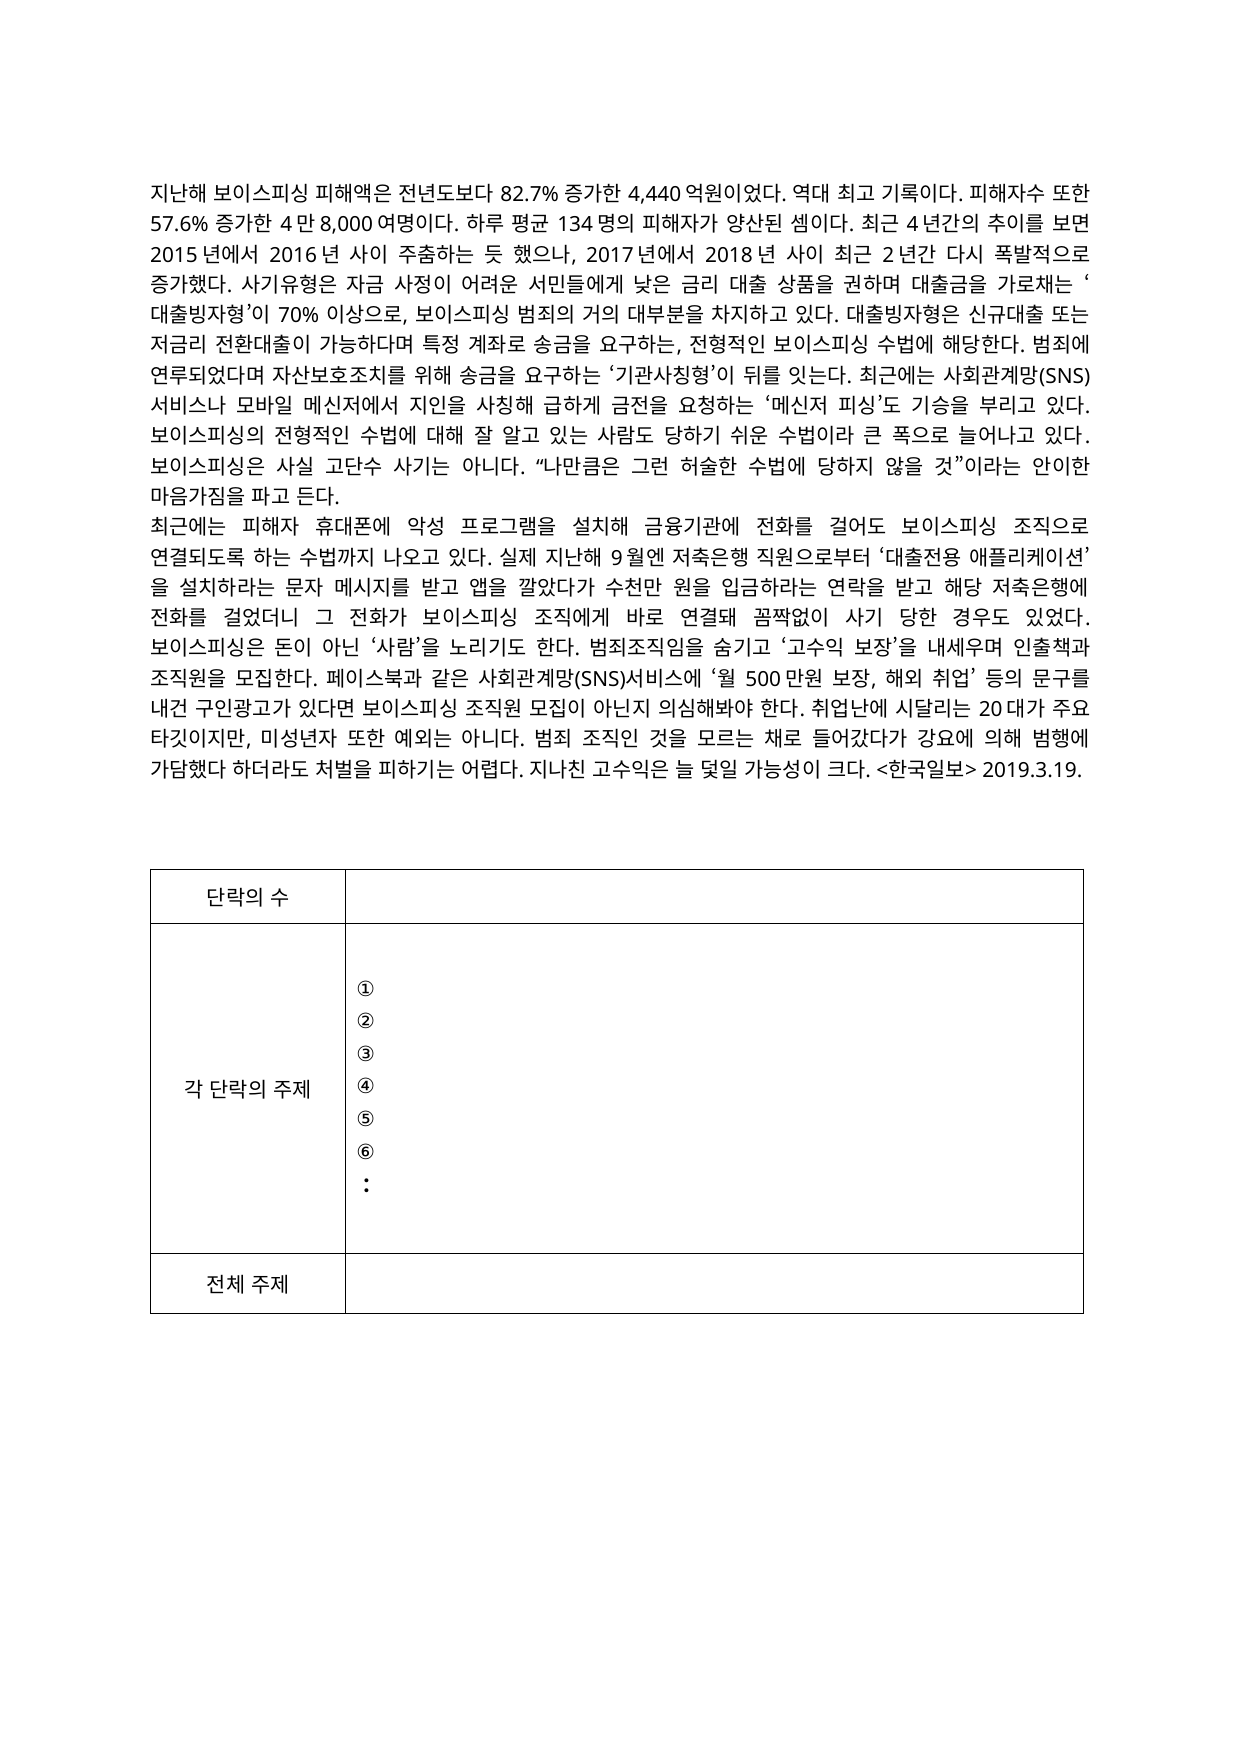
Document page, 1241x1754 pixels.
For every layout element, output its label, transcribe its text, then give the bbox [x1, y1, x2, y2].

table_cell ① ② ③ ④ ⑤ ⑥ ： [346, 924, 1083, 1253]
table_header 단락의 수 [151, 870, 345, 923]
table_cell [346, 1254, 1083, 1313]
table_cell 전체 주제 [151, 1254, 345, 1313]
text 최근에는 피해자 휴대폰에 악성 프로그램을 설치해 금융기관에 전화를 걸어도 보이스피싱 조직으로 연결되도록 하는 수법까지 나오고 있다. 실제 지난해 9월엔 저축은행 직원으로부터 ‘대출전용 애플리케이션’을 설치하라는 문자 메시지를 받고 앱을 깔았다가 수천만 원을 입금하라는 연락을 받고 해당 저축은행에 전화를 걸었더니 그 전화가 보이스피싱 조직에게 바로 연결돼 꼼짝없이 사기 당한 경우도 있었다. 보이스피싱은 돈이 아닌 ‘사람’을 노리기도 한다. 범죄조직임을 숨기고 ‘고수익 보장’을 내세우며 인출책과 조직원을 모집한다. 페이스북과 같은 사회관계망(SNS)서비스에 ‘월 500만원 보장, 해외 취업’ 등의 문구를 내건 구인광고가 있다면 보이스피싱 조직원 모집이 아닌지 의심해봐야 한다. 취업난에 시달리는 20대가 주요 타깃이지만, 미성년자 또한 예외는 아니다. 범죄 조직인 것을 모르는 채로 들어갔다가 강요에 의해 범행에 가담했다 하더라도 처벌을 피하기는 어렵다. 지나친 고수익은 늘 덫일 가능성이 크다. <한국일보> 2019.3.19. [150, 511, 1090, 783]
table_cell 각 단락의 주제 [151, 924, 345, 1253]
text 지난해 보이스피싱 피해액은 전년도보다 82.7% 증가한 4,440억원이었다. 역대 최고 기록이다. 피해자수 또한 57.6% 증가한 4만8,000여명이다. 하루 평균 134명의 피해자가 양산된 셈이다. 최근 4년간의 추이를 보면 2015년에서 2016년 사이 주춤하는 듯 했으나, 2017년에서 2018년 사이 최근 2년간 다시 폭발적으로 증가했다. 사기유형은 자금 사정이 어려운 서민들에게 낮은 금리 대출 상품을 권하며 대출금을 가로채는 ‘대출빙자형’이 70% 이상으로, 보이스피싱 범죄의 거의 대부분을 차지하고 있다. 대출빙자형은 신규대출 또는 저금리 전환대출이 가능하다며 특정 계좌로 송금을 요구하는, 전형적인 보이스피싱 수법에 해당한다. 범죄에 연루되었다며 자산보호조치를 위해 송금을 요구하는 ‘기관사칭형’이 뒤를 잇는다. 최근에는 사회관계망(SNS)서비스나 모바일 메신저에서 지인을 사칭해 급하게 금전을 요청하는 ‘메신저 피싱’도 기승을 부리고 있다. 보이스피싱의 전형적인 수법에 대해 잘 알고 있는 사람도 당하기 쉬운 수법이라 큰 폭으로 늘어나고 있다. 보이스피싱은 사실 고단수 사기는 아니다. “나만큼은 그런 허술한 수법에 당하지 않을 것”이라는 안이한 마음가짐을 파고 든다. [150, 177, 1090, 511]
table_header [346, 870, 1083, 923]
